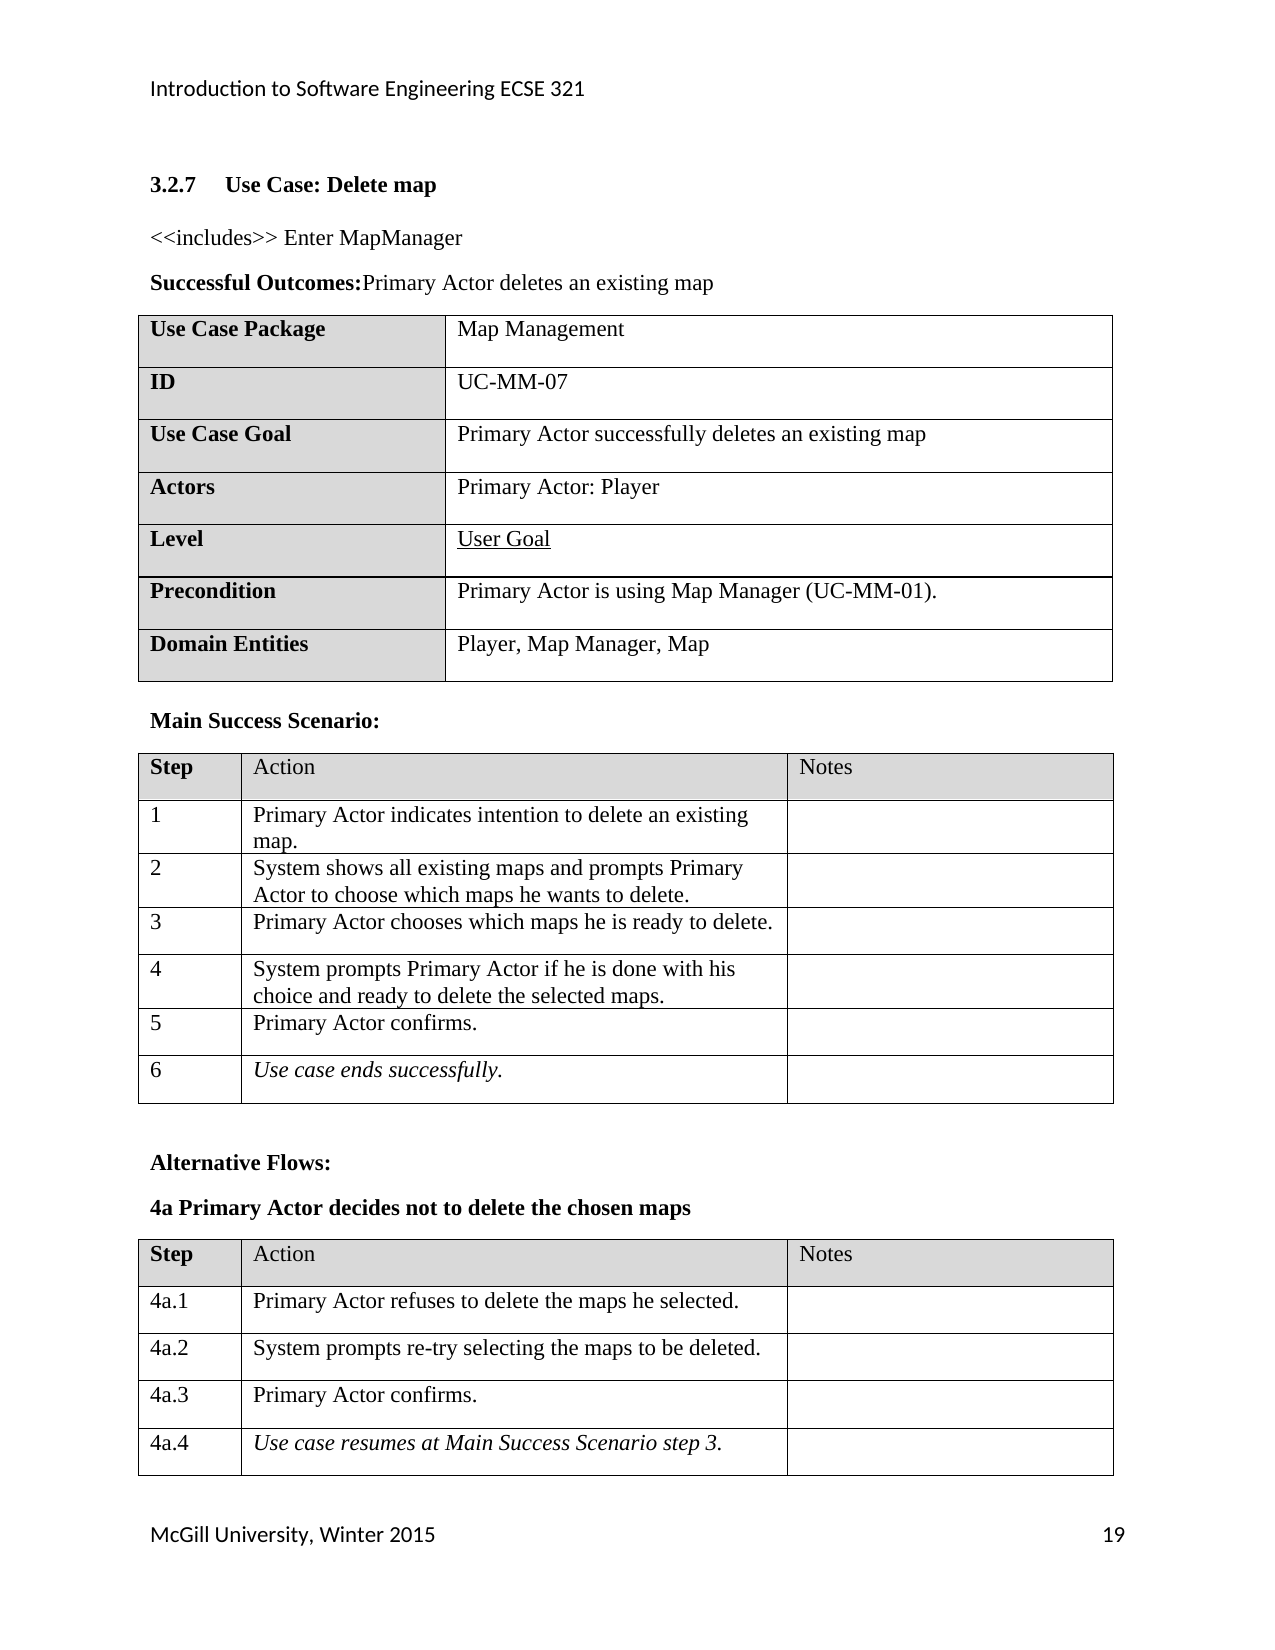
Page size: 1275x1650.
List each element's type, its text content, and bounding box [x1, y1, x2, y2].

table_cell UC-MM-07 [446, 368, 1112, 419]
table_cell Use case resumes at Main Success Scenario step 3. [242, 1429, 787, 1475]
text 4a Primary Actor decides not to delete the chosen maps [150, 1194, 1125, 1220]
table_cell 4a.4 [139, 1429, 241, 1475]
table_cell 4 [139, 955, 241, 1008]
table_cell 5 [139, 1009, 241, 1055]
text Alternative Flows: [150, 1148, 1125, 1175]
table_header Use Case Package [139, 316, 445, 367]
table_cell 3 [139, 908, 241, 954]
table_cell ID [139, 368, 445, 419]
table_cell Level [139, 525, 445, 576]
table_cell 2 [139, 854, 241, 907]
table_cell [788, 1334, 1113, 1380]
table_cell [242, 1334, 787, 1380]
table_cell Primary Actor confirms. [242, 1381, 787, 1427]
table_cell [788, 955, 1113, 1008]
table_cell System prompts Primary Actor if he is done with his choice and ready to delete the selected maps. [242, 955, 787, 1008]
table_header Action [242, 754, 787, 799]
table_cell Use Case Goal [139, 420, 445, 472]
table_cell [788, 801, 1113, 853]
table_cell Precondition [139, 578, 445, 629]
table_cell [788, 1009, 1113, 1055]
table_cell Primary Actor is using Map Manager (UC-MM-01). [446, 578, 1112, 629]
table_header Action [242, 1240, 787, 1286]
table_cell Use case ends successfully. [242, 1056, 787, 1102]
table_header Notes [788, 754, 1113, 799]
table_cell Actors [139, 473, 445, 524]
table_cell Primary Actor chooses which maps he is ready to delete. [242, 908, 787, 954]
text Successful Outcomes:Primary Actor deletes an existing map [150, 269, 1125, 296]
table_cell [242, 1287, 787, 1333]
table_cell 4a.3 [139, 1381, 241, 1427]
table_header Notes [788, 1240, 1113, 1286]
subtitle Use Case: Delete map [150, 171, 1125, 197]
table_cell 1 [139, 801, 241, 853]
table_cell System shows all existing maps and prompts Primary Actor to choose which maps he wants to delete. [242, 854, 787, 907]
table_cell 4a.2 [139, 1334, 241, 1380]
text <<includes>> Enter MapManager [150, 224, 1125, 251]
table_cell Primary Actor successfully deletes an existing map [446, 420, 1112, 472]
table_cell [788, 1429, 1113, 1475]
table_cell Domain Entities [139, 630, 445, 681]
table_cell [788, 1381, 1113, 1427]
table_cell User Goal [446, 525, 1112, 576]
table_cell Primary Actor: Player [446, 473, 1112, 524]
table_cell 6 [139, 1056, 241, 1102]
text Main Success Scenario: [150, 707, 1125, 734]
table_cell [788, 854, 1113, 907]
table_cell Player, Map Manager, Map [446, 630, 1112, 681]
table_header Map Management [446, 316, 1112, 367]
table_cell [788, 908, 1113, 954]
table_cell [788, 1287, 1113, 1333]
table_cell 4a.1 [139, 1287, 241, 1333]
table_cell Primary Actor confirms. [242, 1009, 787, 1055]
table_header Step [139, 1240, 241, 1286]
table_cell [788, 1056, 1113, 1102]
table_header Step [139, 754, 241, 799]
table_cell Primary Actor indicates intention to delete an existing map. [242, 801, 787, 853]
